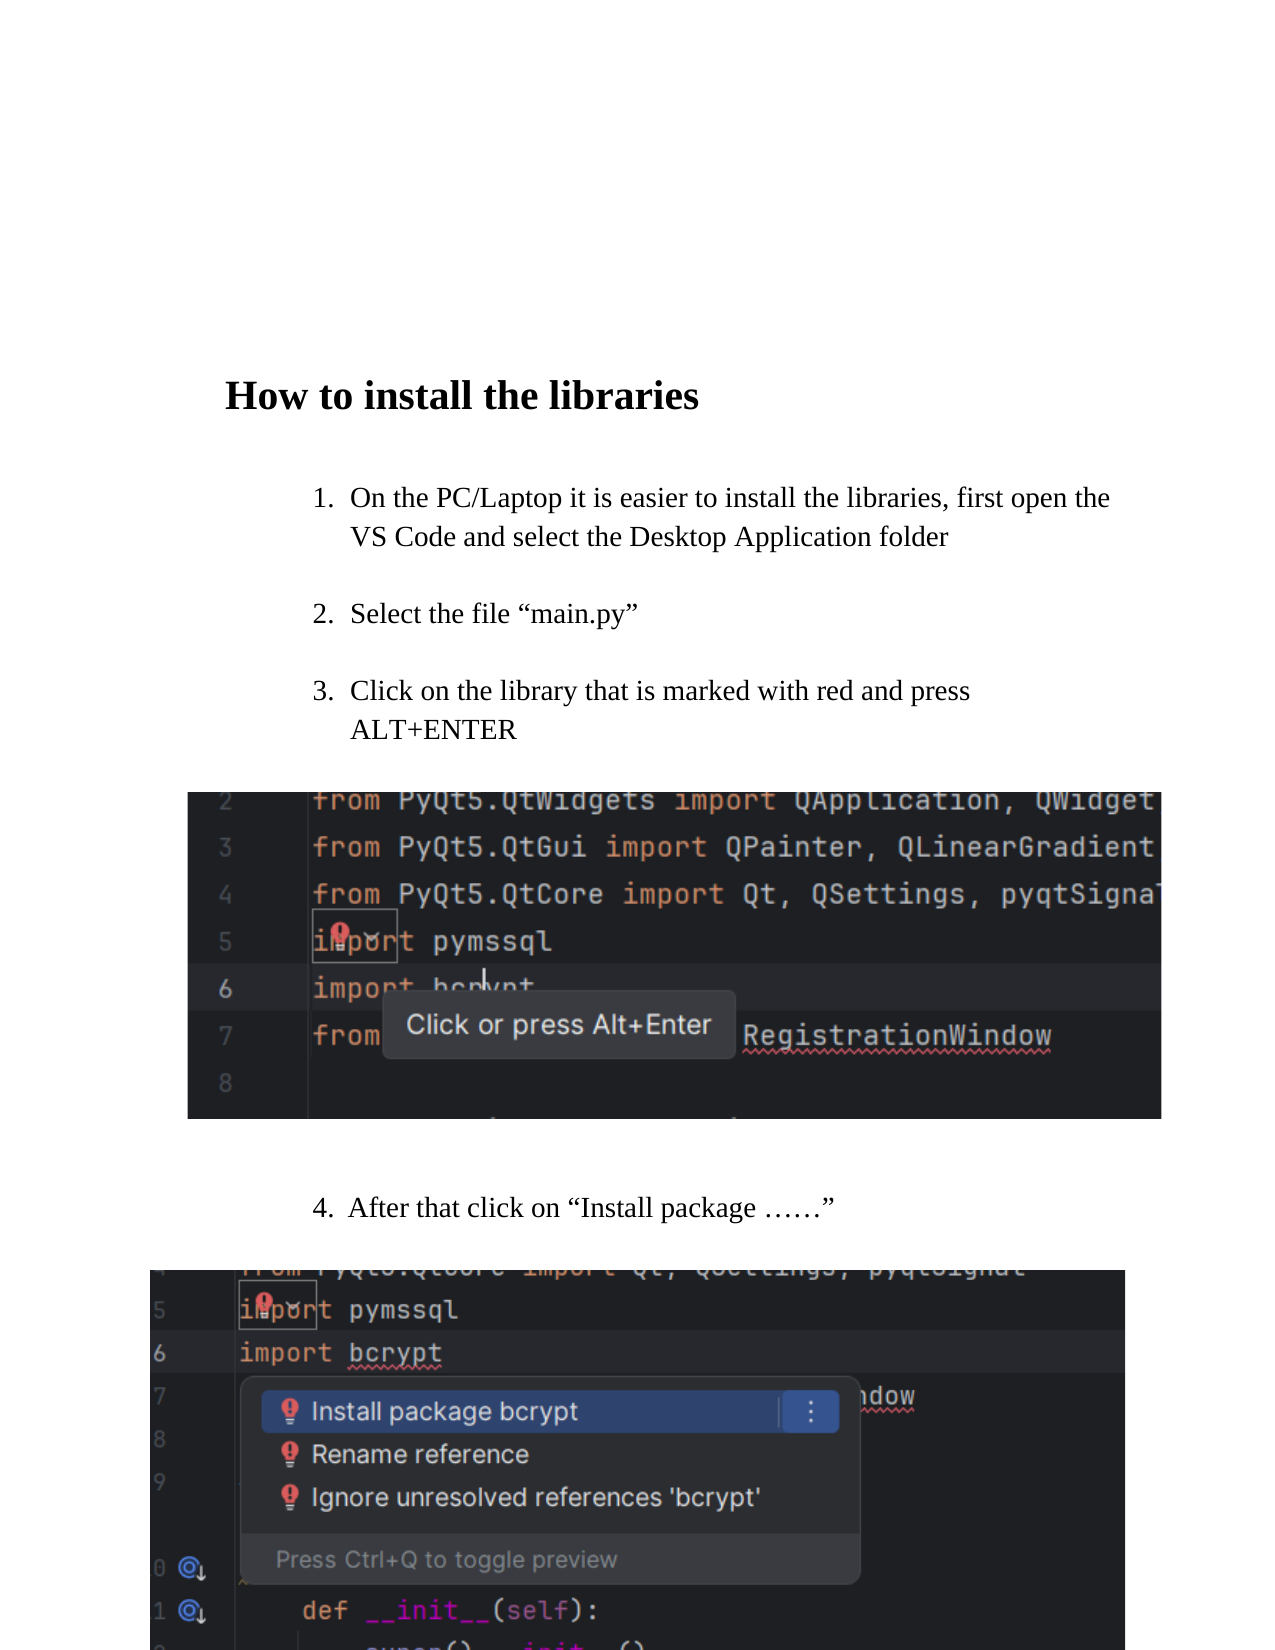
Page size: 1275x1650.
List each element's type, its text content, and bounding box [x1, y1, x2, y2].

list How to install the libraries [225, 370, 1125, 418]
list Select the file “main.py” [312, 596, 1125, 630]
list On the PC/Laptop it is easier to install the libraries, first open the VS Code and select the Desktop Application folder [312, 481, 1125, 553]
picture [187, 792, 1162, 1119]
picture [150, 1270, 1125, 1650]
list After that click on “Install package ……” [312, 1190, 1125, 1223]
list Click on the library that is marked with red and press ALT+ENTER [312, 673, 1125, 745]
